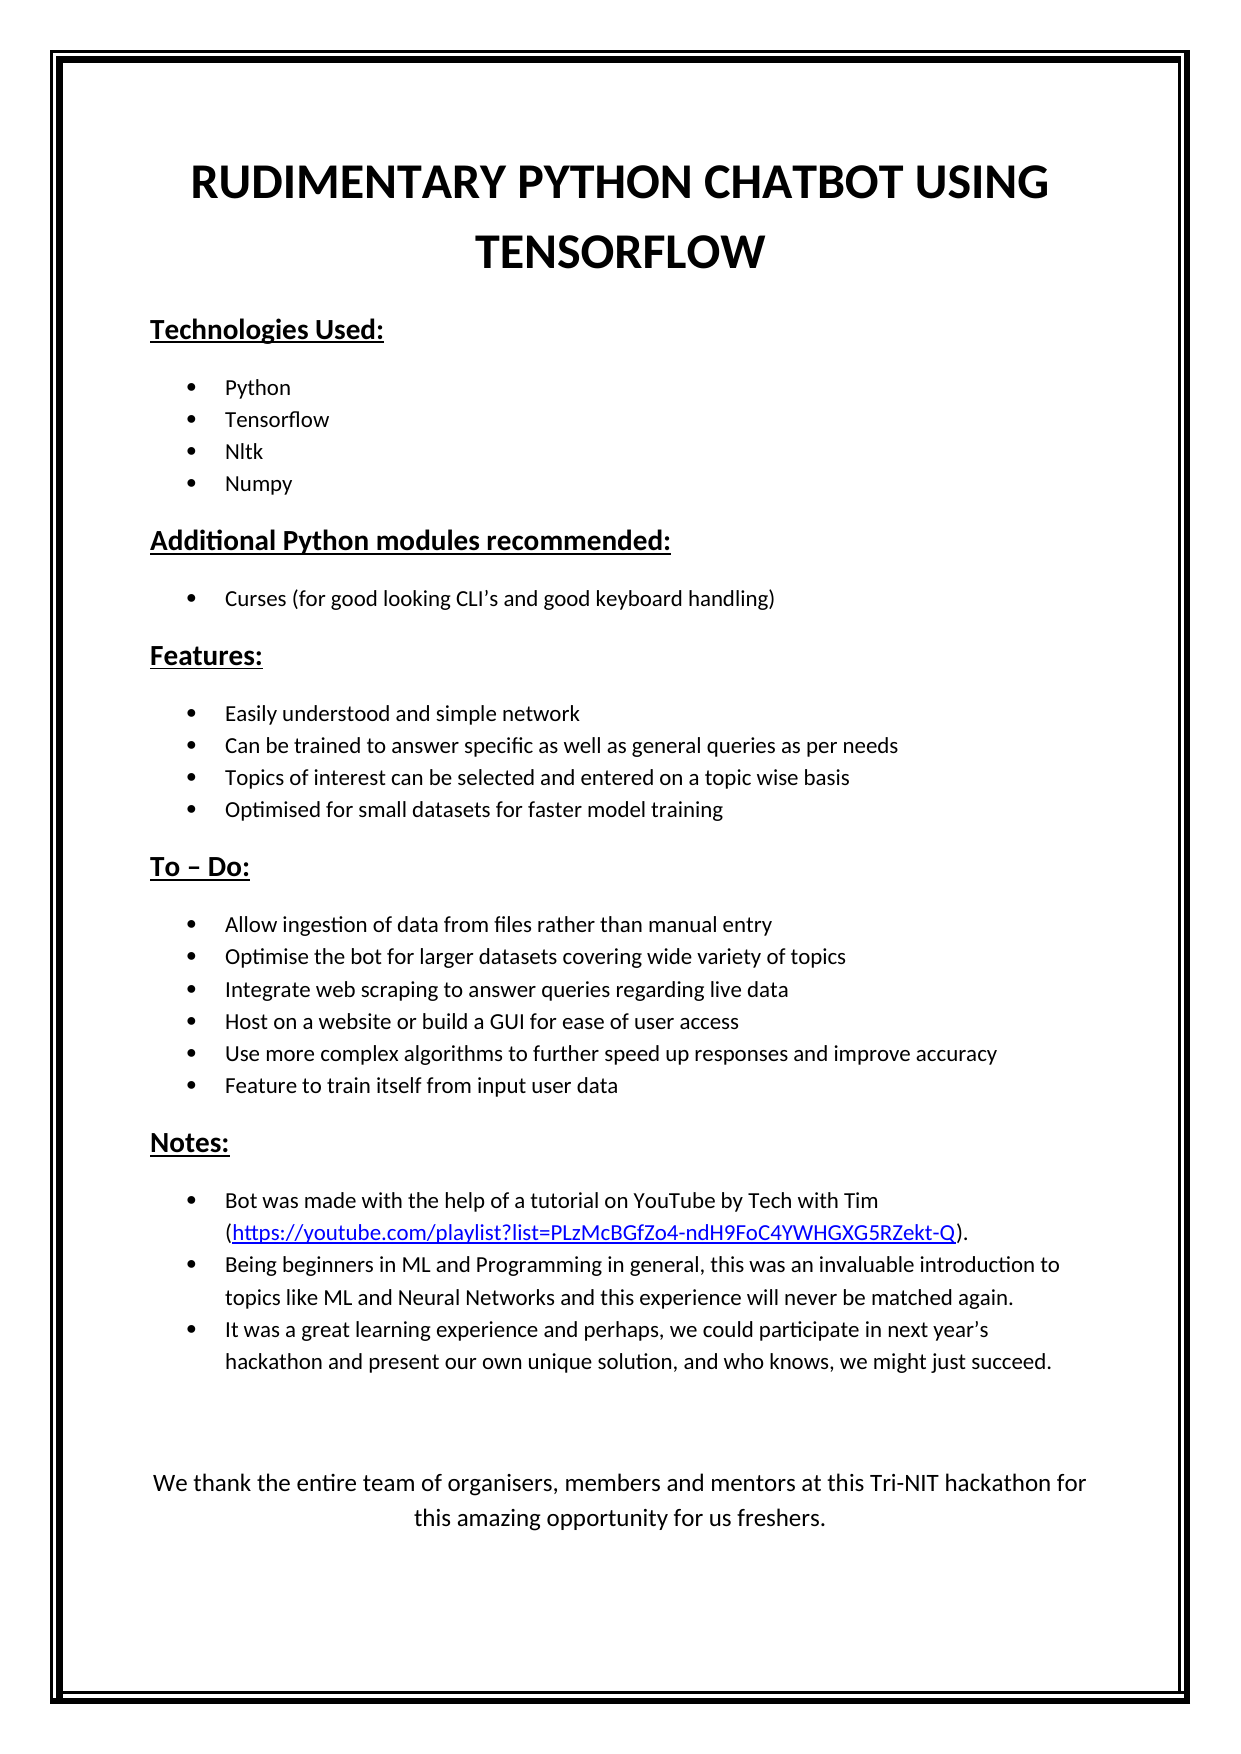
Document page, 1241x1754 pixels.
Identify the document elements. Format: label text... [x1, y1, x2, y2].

text Technologies Used: [150, 311, 1090, 347]
list Host on a website or build a GUI for ease of user access [187, 1007, 1090, 1035]
list Bot was made with the help of a tutorial on YouTube by Tech with Tim (https://youtube.com/playlist?list=PLzMcBGfZo4-ndH9FoC4YWHGXG5RZekt-Q). [187, 1186, 1090, 1246]
list Tensorflow [187, 405, 1090, 433]
list Optimised for small datasets for faster model training [187, 796, 1090, 823]
list Can be trained to answer specific as well as general queries as per needs [187, 731, 1090, 759]
text Additional Python modules recommended: [150, 522, 1090, 558]
text Features: [150, 637, 1090, 673]
list Allow ingestion of data from files rather than manual entry [187, 910, 1090, 938]
text To – Do: [150, 848, 1090, 884]
list Curses (for good looking CLI’s and good keyboard handling) [187, 584, 1090, 612]
list Feature to train itself from input user data [187, 1071, 1090, 1099]
list Nltk [187, 437, 1090, 465]
list Numpy [187, 469, 1090, 497]
list Being beginners in ML and Programming in general, this was an invaluable introduction to topics like ML and Neural Networks and this experience will never be matched again. [187, 1250, 1090, 1311]
text RUDIMENTARY PYTHON CHATBOT USING TENSORFLOW [150, 150, 1090, 281]
list Use more complex algorithms to further speed up responses and improve accuracy [187, 1039, 1090, 1067]
list Optimise the bot for larger datasets covering wide variety of topics [187, 942, 1090, 971]
list Python [187, 373, 1090, 401]
list It was a great learning experience and perhaps, we could participate in next year’s hackathon and present our own unique solution, and who knows, we might just succeed. [187, 1315, 1090, 1375]
list Easily understood and simple network [187, 699, 1090, 727]
list Topics of interest can be selected and entered on a topic wise basis [187, 763, 1090, 791]
text Notes: [150, 1124, 1090, 1160]
list Integrate web scraping to answer queries regarding live data [187, 975, 1090, 1003]
text We thank the entire team of organisers, members and mentors at this Tri-NIT hackathon for this amazing opportunity for us freshers. [150, 1467, 1090, 1533]
